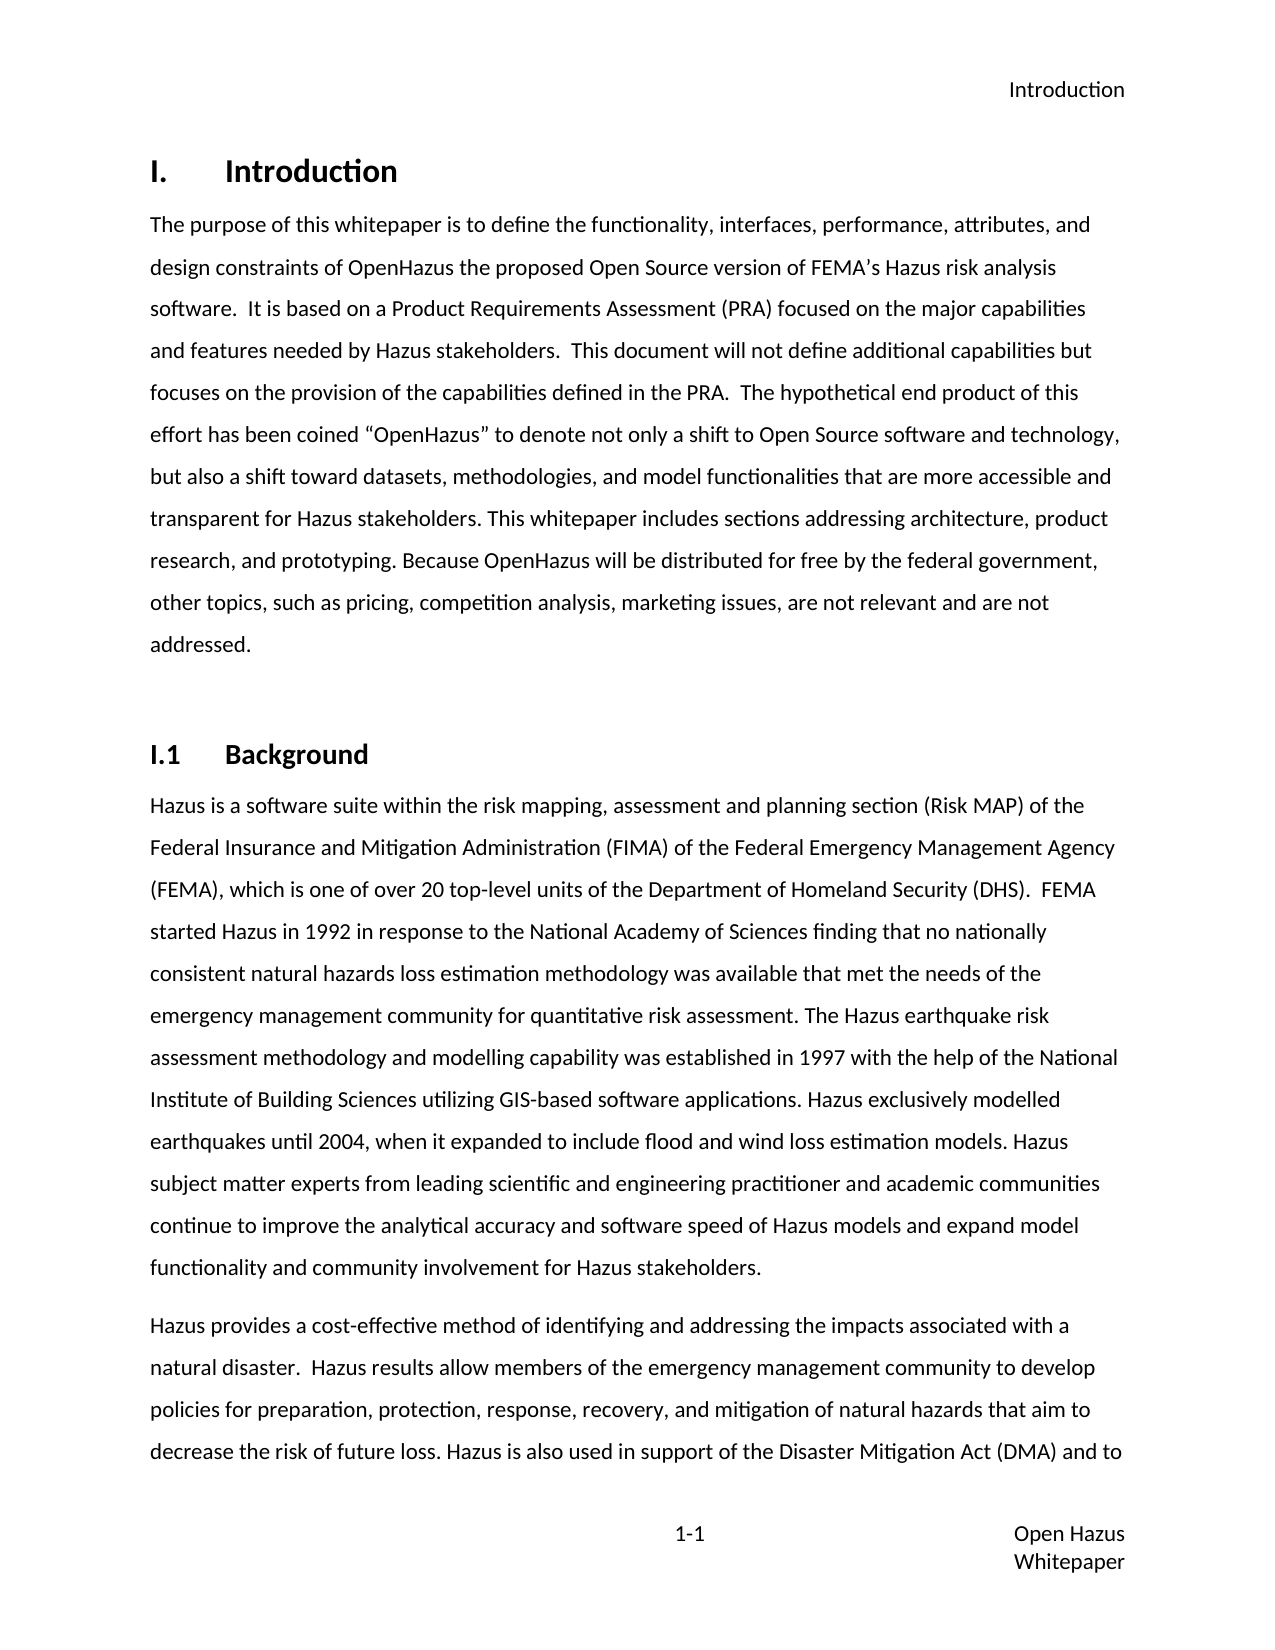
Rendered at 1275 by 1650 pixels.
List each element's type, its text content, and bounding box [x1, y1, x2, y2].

text Hazus is a software suite within the risk mapping, assessment and planning section (Risk MAP) of the Federal Insurance and Mitigation Administration (FIMA) of the Federal Emergency Management Agency (FEMA), which is one of over 20 top-level units of the Department of Homeland Security (DHS). FEMA started Hazus in 1992 in response to the National Academy of Sciences finding that no nationally consistent natural hazards loss estimation methodology was available that met the needs of the emergency management community for quantitative risk assessment. The Hazus earthquake risk assessment methodology and modelling capability was established in 1997 with the help of the National Institute of Building Sciences utilizing GIS-based software applications. Hazus exclusively modelled earthquakes until 2004, when it expanded to include flood and wind loss estimation models. Hazus subject matter experts from leading scientific and engineering practitioner and academic communities continue to improve the analytical accuracy and software speed of Hazus models and expand model functionality and community involvement for Hazus stakeholders. [150, 791, 1125, 1281]
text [150, 1311, 1125, 1465]
text I.1 Background [150, 736, 1125, 772]
text The purpose of this whitepaper is to define the functionality, interfaces, performance, attributes, and design constraints of OpenHazus the proposed Open Source version of FEMA’s Hazus risk analysis software. It is based on a Product Requirements Assessment (PRA) focused on the major capabilities and features needed by Hazus stakeholders. This document will not define additional capabilities but focuses on the provision of the capabilities defined in the PRA. The hypothetical end product of this effort has been coined “OpenHazus” to denote not only a shift to Open Source software and technology, but also a shift toward datasets, methodologies, and model functionalities that are more accessible and transparent for Hazus stakeholders. This whitepaper includes sections addressing architecture, product research, and prototyping. Because OpenHazus will be distributed for free by the federal government, other topics, such as pricing, competition analysis, marketing issues, are not relevant and are not addressed. [150, 211, 1125, 658]
text I. Introduction [150, 150, 1125, 191]
